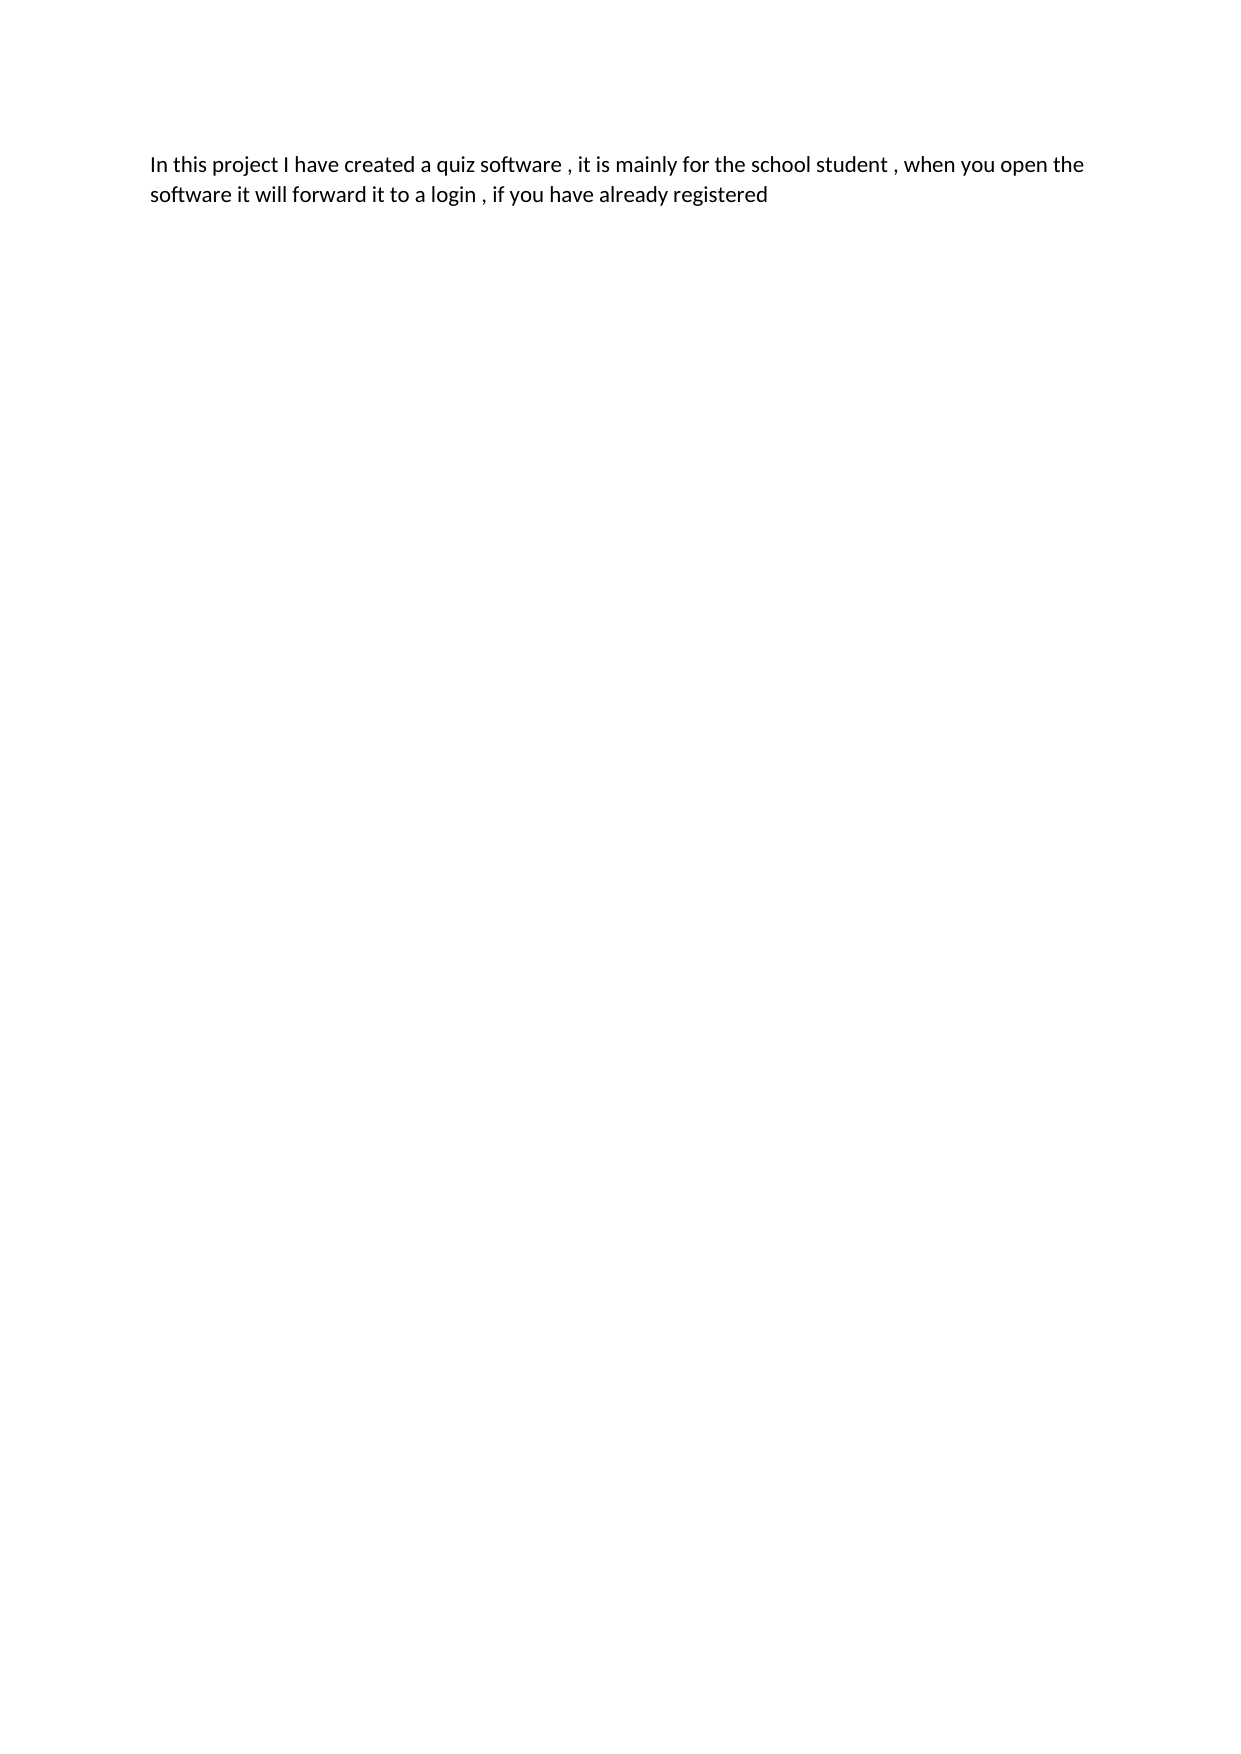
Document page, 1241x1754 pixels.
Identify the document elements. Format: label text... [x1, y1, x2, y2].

text In this project I have created a quiz software , it is mainly for the school student , when you open the software it will forward it to a login , if you have already registered [150, 150, 1090, 208]
